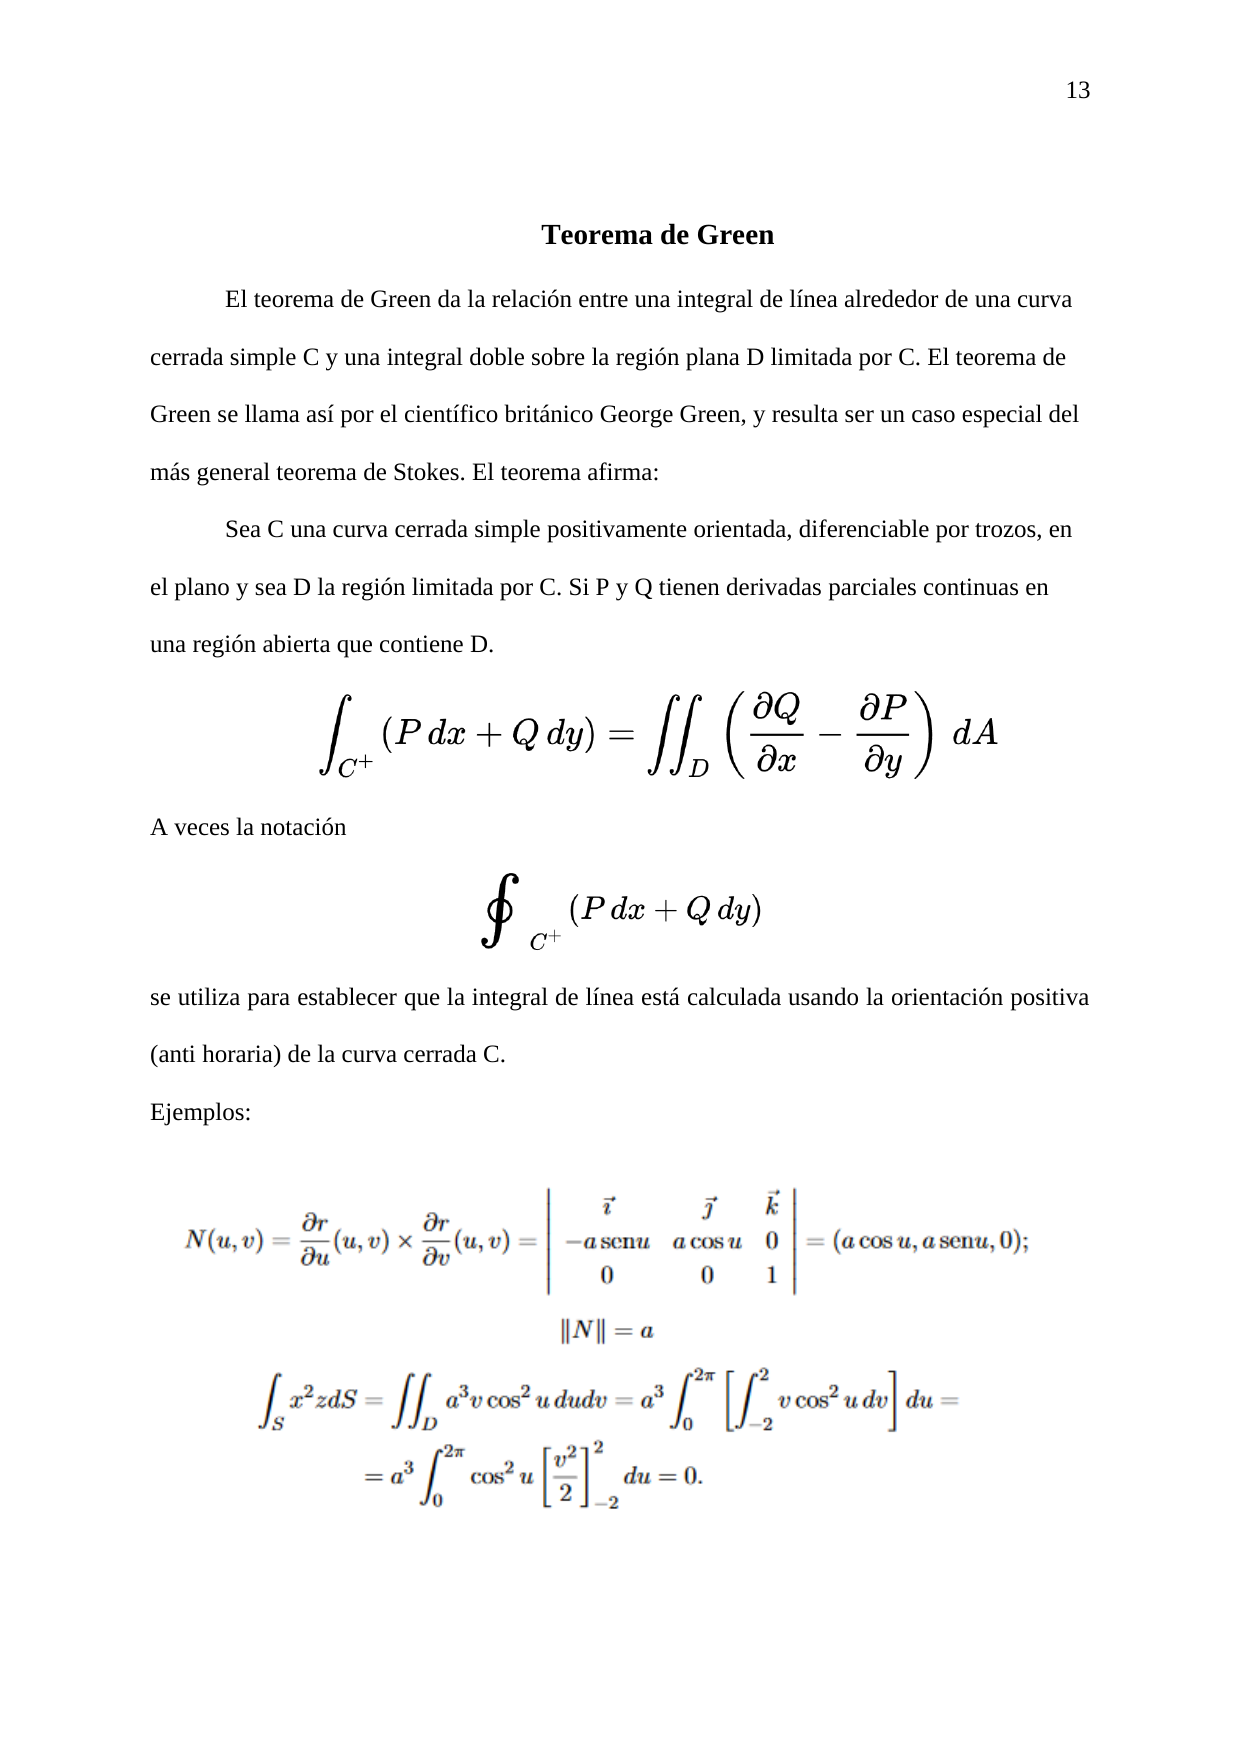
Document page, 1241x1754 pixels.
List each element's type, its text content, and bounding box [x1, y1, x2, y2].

text Teorema de Green [150, 217, 1090, 251]
picture [173, 1175, 1047, 1534]
text Ejemplos: [150, 1097, 1090, 1126]
text El teorema de Green da la relación entre una integral de línea alrededor de una curva cerrada simple C y una integral doble sobre la región plana D limitada por C. El teorema de Green se llama así por el científico británico George Green, y resulta ser un caso especial del más general teorema de Stokes. El teorema afirma: [150, 284, 1090, 485]
text Sea C una curva cerrada simple positivamente orientada, diferenciable por trozos, en el plano y sea D la región limitada por C. Si P y Q tienen derivadas parciales continuas en una región abierta que contiene D. [150, 514, 1090, 658]
text se utiliza para establecer que la integral de línea está calculada usando la orientación positiva (anti horaria) de la curva cerrada C. [150, 982, 1090, 1068]
text A veces la notación [150, 812, 1090, 840]
picture [477, 869, 763, 954]
picture [317, 686, 999, 783]
